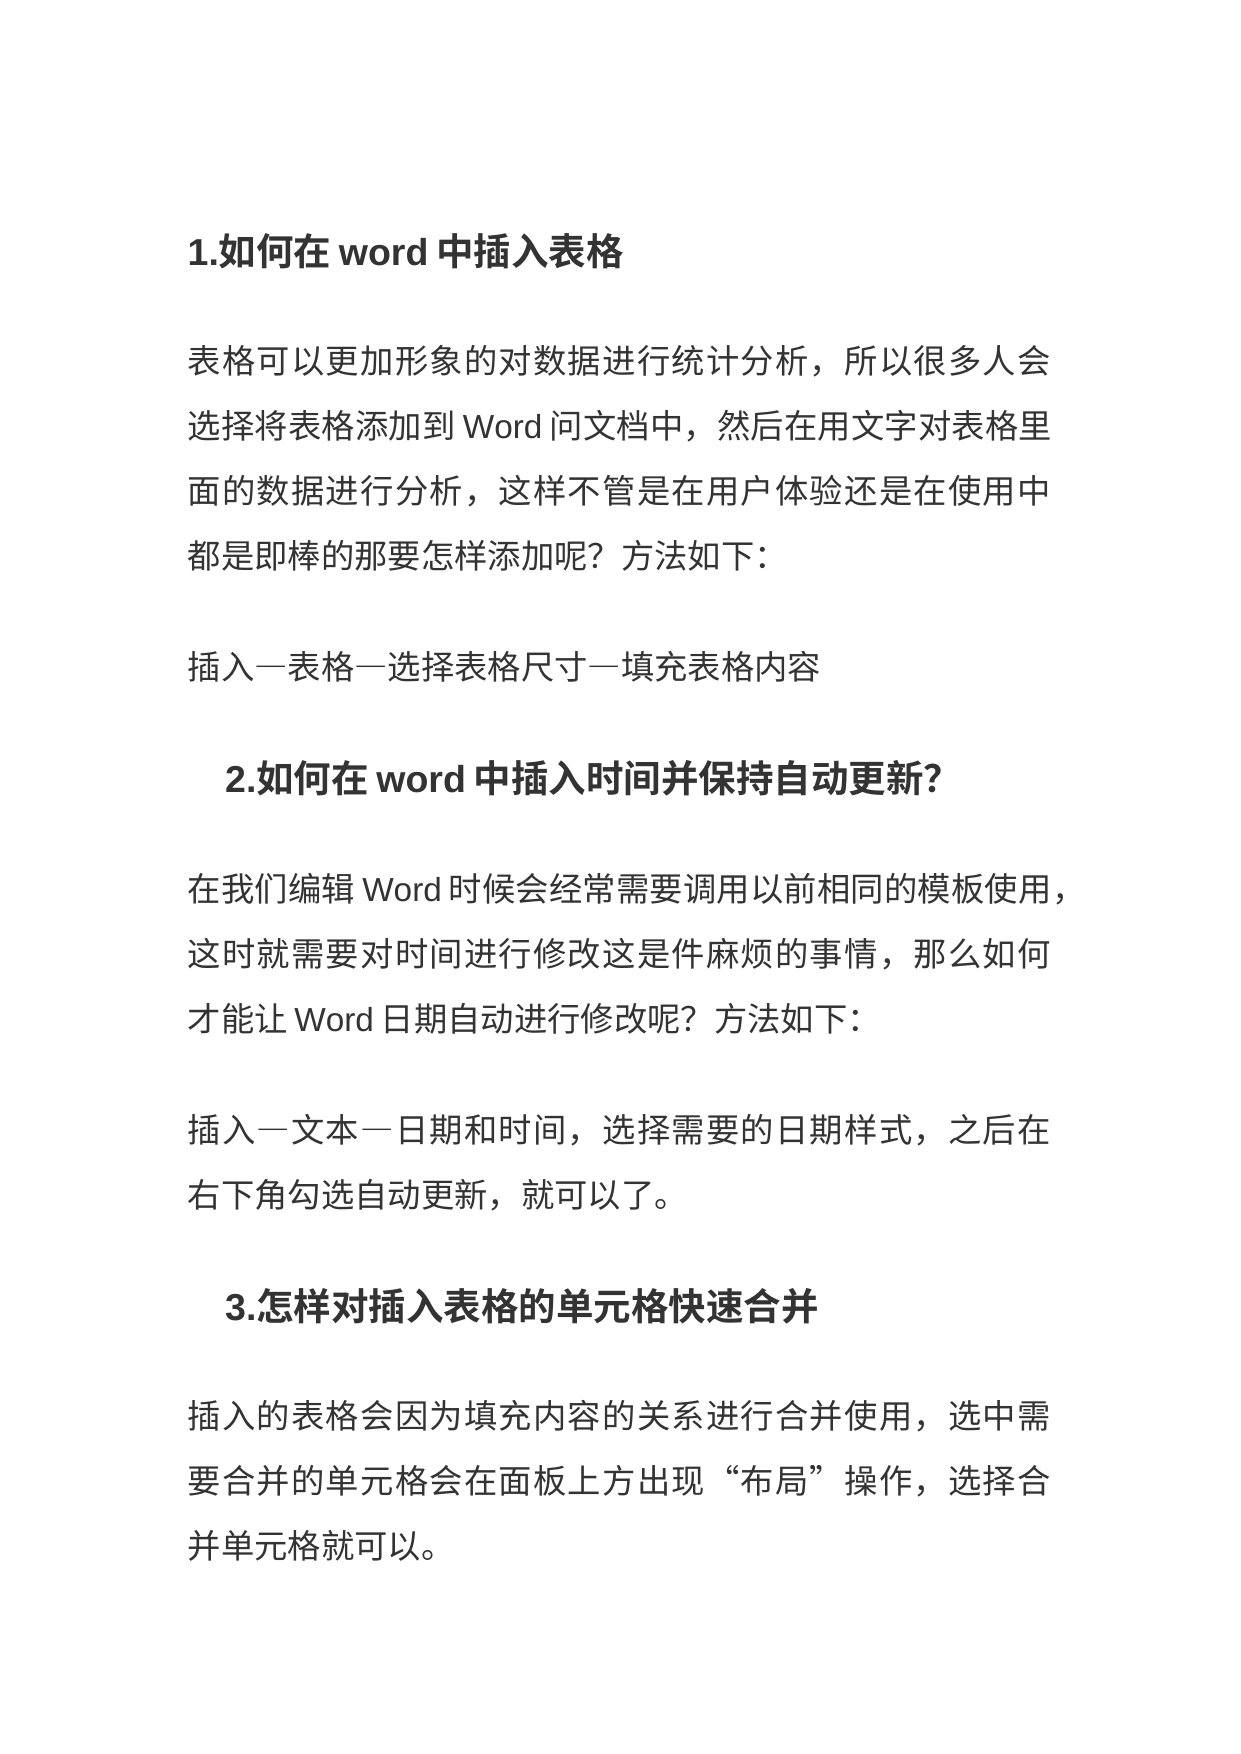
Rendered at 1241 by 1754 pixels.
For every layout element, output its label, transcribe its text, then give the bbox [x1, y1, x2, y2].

text 2.如何在word中插入时间并保持自动更新？ [187, 744, 1053, 809]
text 1.如何在word中插入表格 [187, 216, 1053, 281]
text 插入的表格会因为填充内容的关系进行合并使用，选中需要合并的单元格会在面板上方出现“布局”操作，选择合并单元格就可以。 [187, 1382, 1053, 1577]
text 表格可以更加形象的对数据进行统计分析，所以很多人会选择将表格添加到Word问文档中，然后在用文字对表格里面的数据进行分析，这样不管是在用户体验还是在使用中都是即棒的那要怎样添加呢？方法如下： [187, 327, 1053, 587]
text 插入—文本—日期和时间，选择需要的日期样式，之后在右下角勾选自动更新，就可以了。 [187, 1095, 1053, 1225]
text 插入—表格—选择表格尺寸—填充表格内容 [187, 633, 1053, 698]
text 在我们编辑Word时候会经常需要调用以前相同的模板使用，这时就需要对时间进行修改这是件麻烦的事情，那么如何才能让Word日期自动进行修改呢？方法如下： [187, 854, 1053, 1049]
text 3.怎样对插入表格的单元格快速合并 [187, 1271, 1053, 1336]
